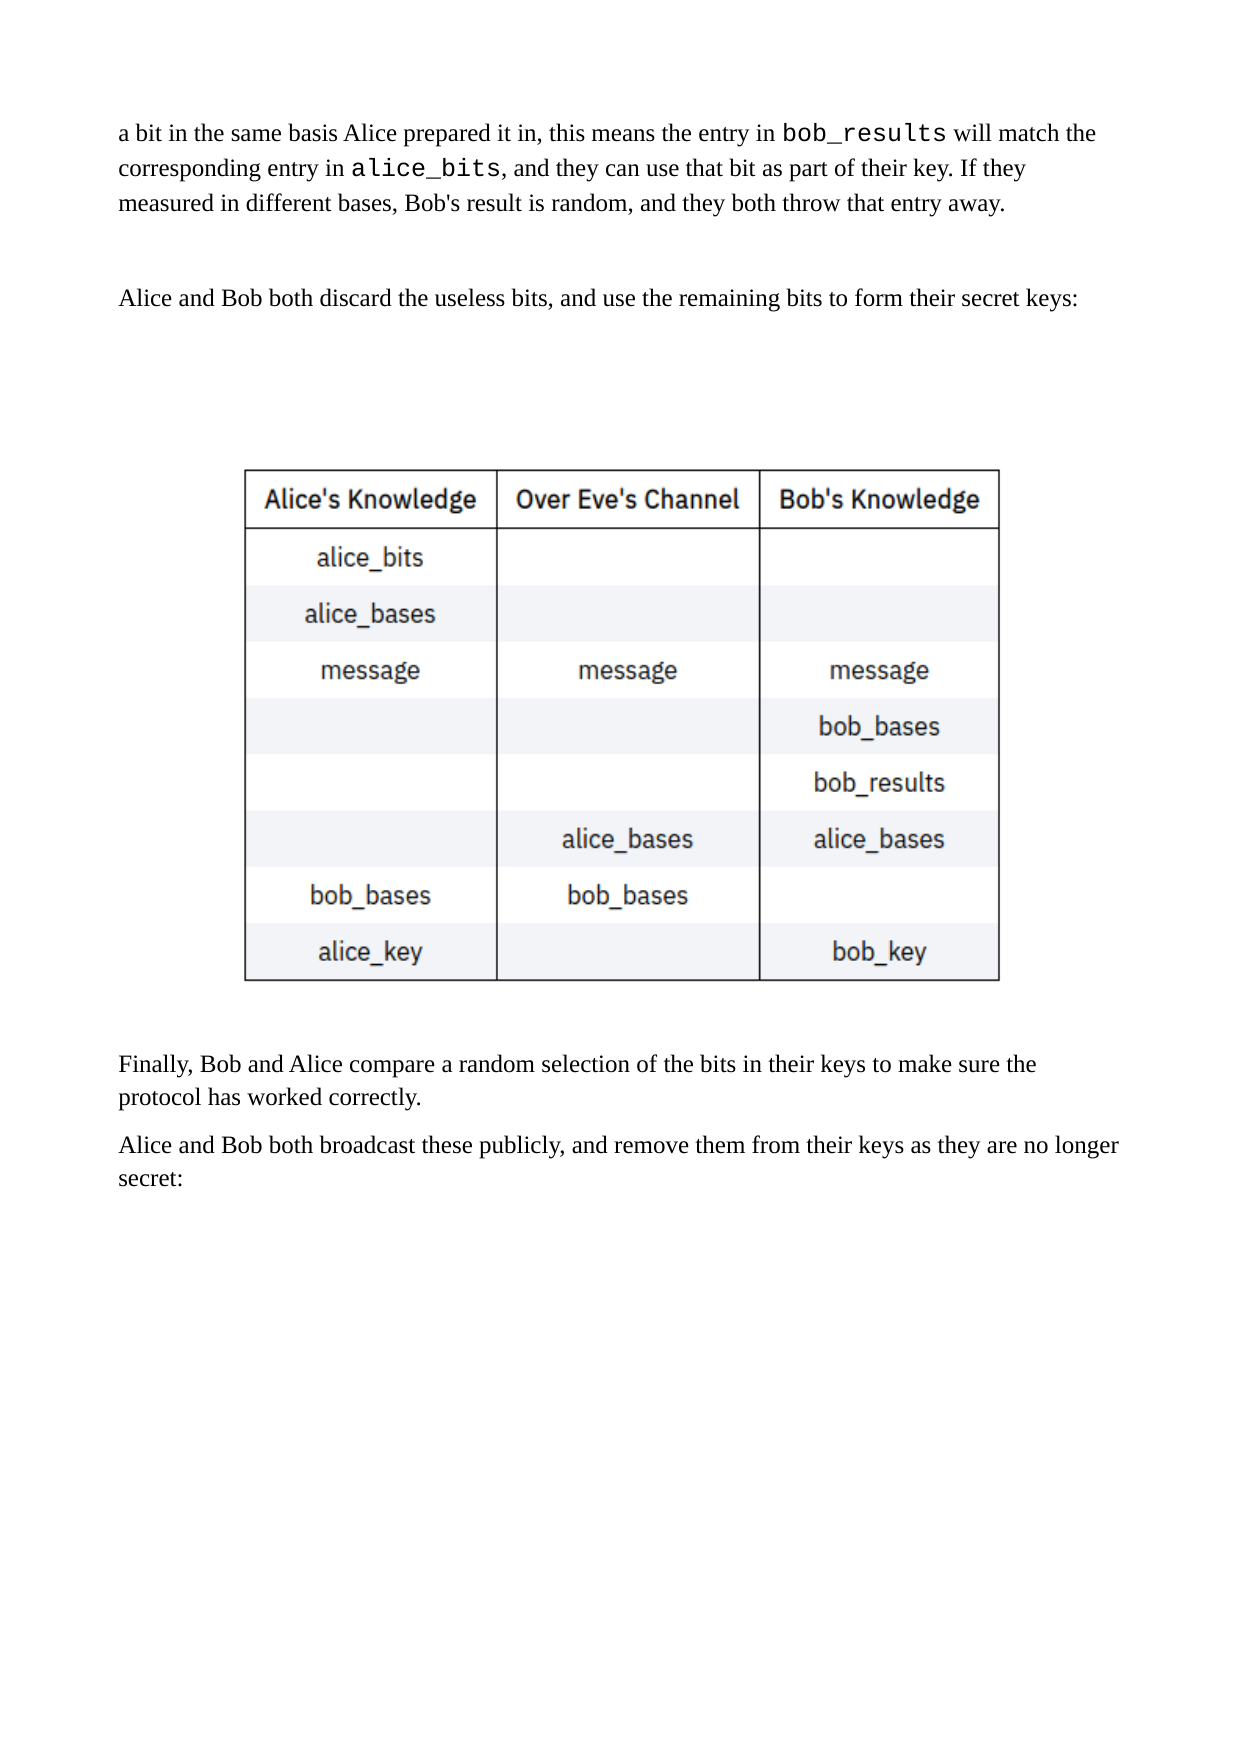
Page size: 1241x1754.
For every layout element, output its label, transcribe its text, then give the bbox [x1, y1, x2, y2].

picture [168, 426, 1072, 1036]
text Alice and Bob both discard the useless bits, and use the remaining bits to form their secret keys: [118, 283, 1122, 312]
text Alice and Bob both broadcast these publicly, and remove them from their keys as they are no longer secret: [118, 1130, 1122, 1192]
